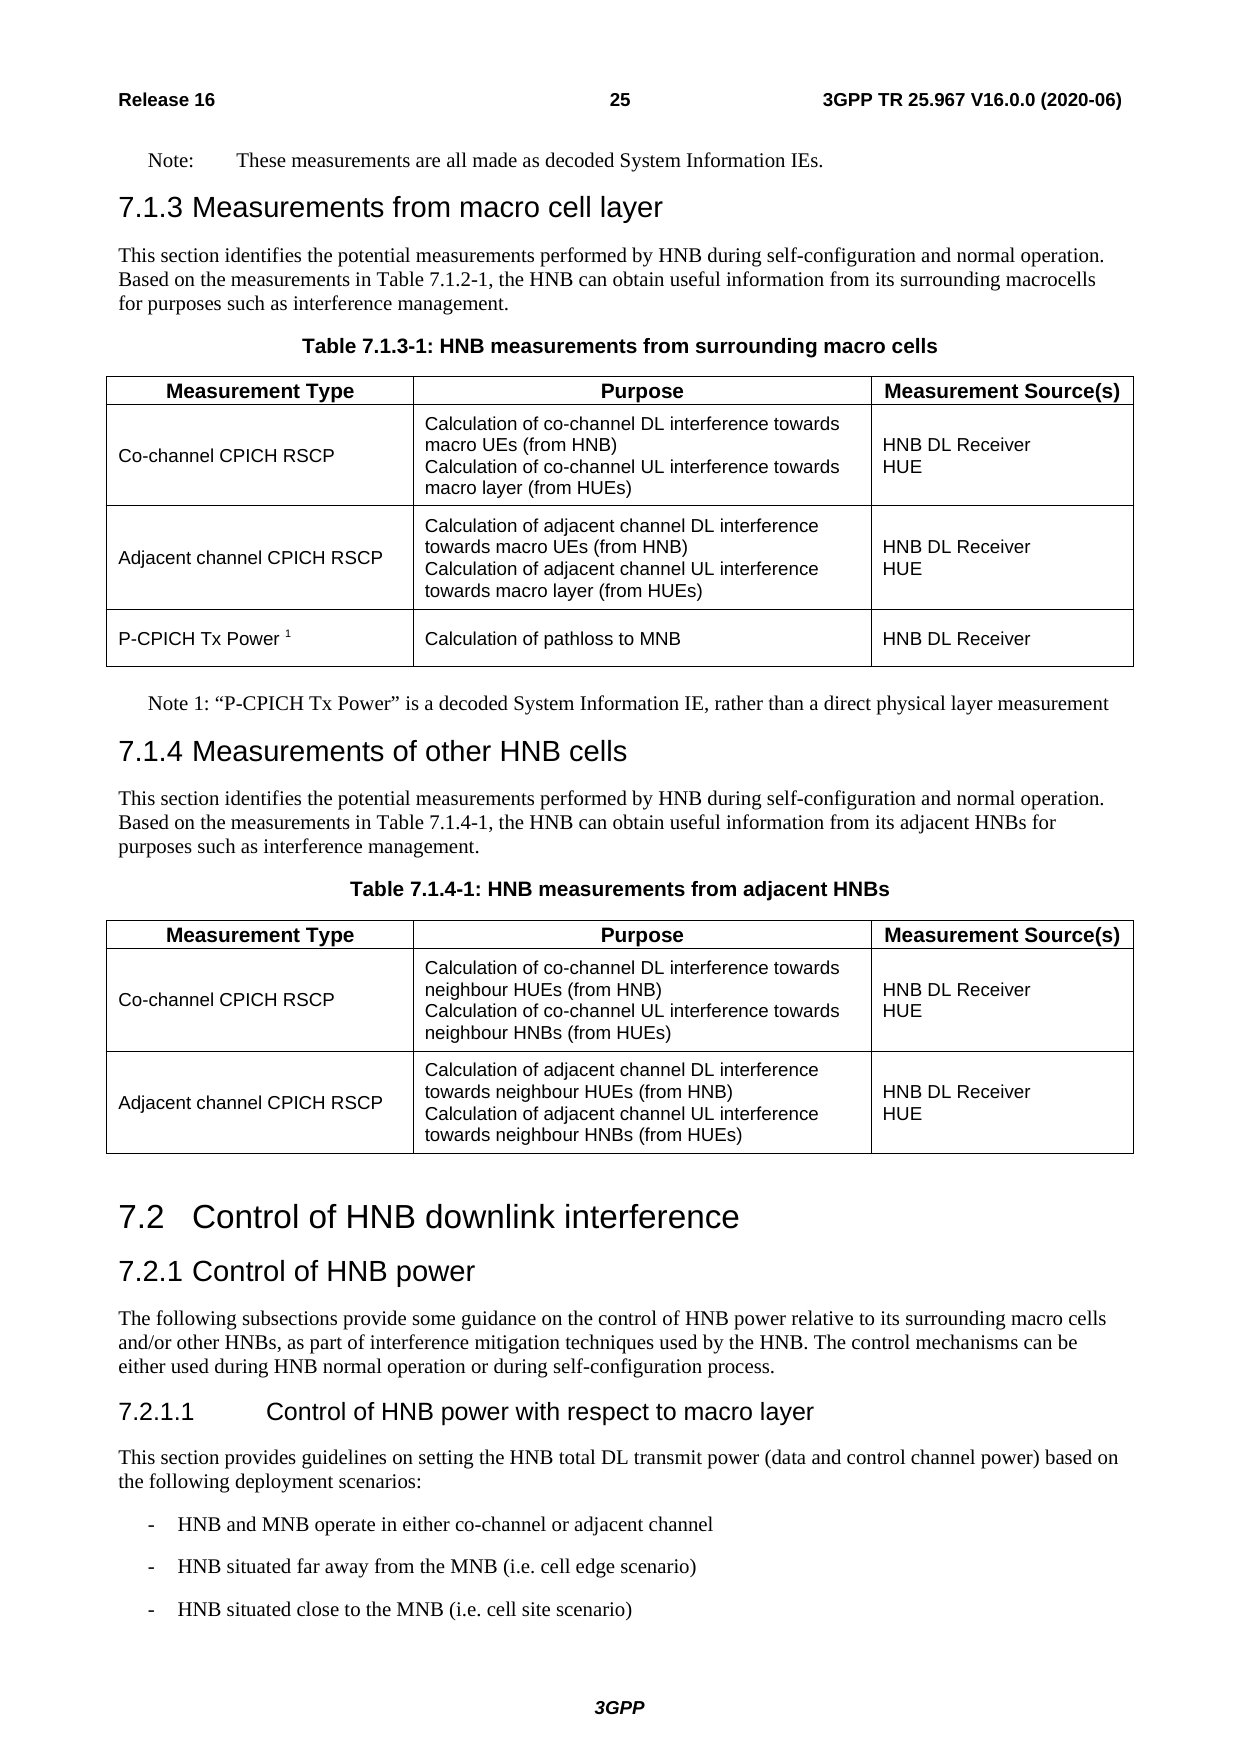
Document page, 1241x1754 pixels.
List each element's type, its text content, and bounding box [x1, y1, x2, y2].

table_cell HNB DL Receiver HUE [872, 949, 1133, 1051]
table_cell P-CPICH Tx Power 1 [107, 610, 413, 666]
table_cell Calculation of co-channel DL interference towards macro UEs (from HNB) Calculation of co-channel UL interference towards macro layer (from HUEs) [414, 405, 871, 505]
text Table 7.1.3-1: HNB measurements from surrounding macro cells [118, 333, 1122, 357]
table_cell Calculation of adjacent channel DL interference towards macro UEs (from HNB) Calculation of adjacent channel UL interference towards macro layer (from HUEs) [414, 506, 871, 609]
text This section identifies the potential measurements performed by HNB during self-configuration and normal operation. Based on the measurements in Table 7.1.4-1, the HNB can obtain useful information from its adjacent HNBs for purposes such as interference management. [118, 786, 1122, 858]
table_header Purpose [414, 921, 871, 948]
table_cell Adjacent channel CPICH RSCP [107, 1052, 413, 1153]
table_header Measurement Type [107, 377, 413, 404]
table_header Measurement Source(s) [872, 921, 1133, 948]
text Note 1: “P-CPICH Tx Power” is a decoded System Information IE, rather than a direct physical layer measurement [148, 691, 1122, 715]
subtitle 7.2.1.1 Control of HNB power with respect to macro layer [118, 1397, 1122, 1426]
text - HNB situated close to the MNB (i.e. cell site scenario) [148, 1597, 1122, 1621]
table_header Measurement Type [107, 921, 413, 948]
table_cell HNB DL Receiver [872, 610, 1133, 666]
text Table 7.1.4-1: HNB measurements from adjacent HNBs [118, 877, 1122, 901]
subtitle 7.1.3 Measurements from macro cell layer [118, 190, 1122, 224]
text The following subsections provide some guidance on the control of HNB power relative to its surrounding macro cells and/or other HNBs, as part of interference mitigation techniques used by the HNB. The control mechanisms can be either used during HNB normal operation or during self-configuration process. [118, 1306, 1122, 1378]
subtitle 7.1.4 Measurements of other HNB cells [118, 734, 1122, 767]
table_cell HNB DL Receiver HUE [872, 405, 1133, 505]
text Note: These measurements are all made as decoded System Information IEs. [148, 147, 1122, 172]
table_header Purpose [414, 377, 871, 404]
text - HNB situated far away from the MNB (i.e. cell edge scenario) [148, 1554, 1122, 1578]
text This section provides guidelines on setting the HNB total DL transmit power (data and control channel power) based on the following deployment scenarios: [118, 1445, 1122, 1493]
table_cell Co-channel CPICH RSCP [107, 949, 413, 1051]
table_cell HNB DL Receiver HUE [872, 1052, 1133, 1153]
table_cell Calculation of co-channel DL interference towards neighbour HUEs (from HNB) Calculation of co-channel UL interference towards neighbour HNBs (from HUEs) [414, 949, 871, 1051]
table_cell Co-channel CPICH RSCP [107, 405, 413, 505]
subtitle 7.2.1 Control of HNB power [118, 1254, 1122, 1287]
table_cell Adjacent channel CPICH RSCP [107, 506, 413, 609]
text - HNB and MNB operate in either co-channel or adjacent channel [148, 1512, 1122, 1536]
table_header Measurement Source(s) [872, 377, 1133, 404]
subtitle 7.2 Control of HNB downlink interference [118, 1197, 1122, 1235]
table_cell HNB DL Receiver HUE [872, 506, 1133, 609]
table_cell Calculation of pathloss to MNB [414, 610, 871, 666]
text This section identifies the potential measurements performed by HNB during self-configuration and normal operation. Based on the measurements in Table 7.1.2-1, the HNB can obtain useful information from its surrounding macrocells for purposes such as interference management. [118, 243, 1122, 315]
table_cell Calculation of adjacent channel DL interference towards neighbour HUEs (from HNB) Calculation of adjacent channel UL interference towards neighbour HNBs (from HUEs) [414, 1052, 871, 1153]
